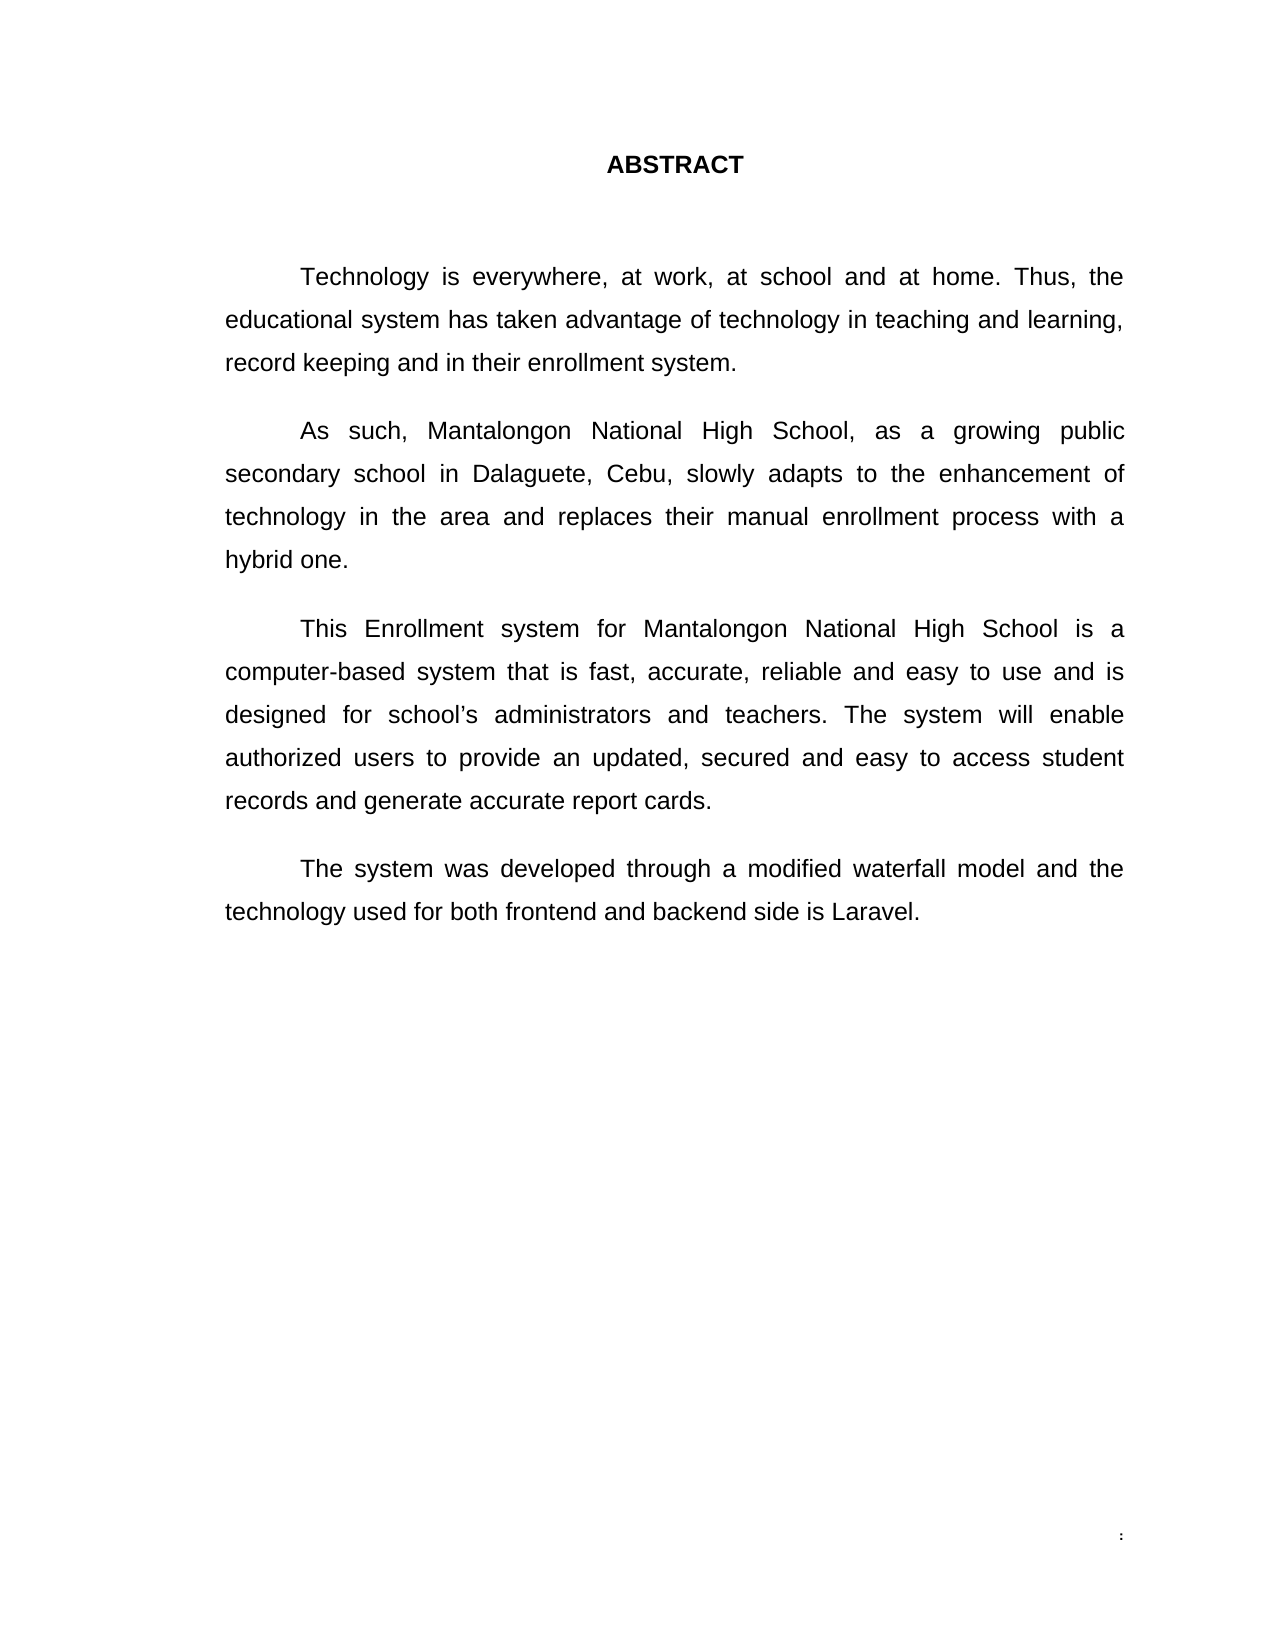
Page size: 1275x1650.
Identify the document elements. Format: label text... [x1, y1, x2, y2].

subtitle ABSTRACT [236, 150, 1114, 179]
text As such, Mantalongon National High School, as a growing public secondary school in Dalaguete, Cebu, slowly adapts to the enhancement of technology in the area and replaces their manual enrollment process with a hybrid one. [225, 416, 1125, 574]
text The system was developed through a modified waterfall model and the technology used for both frontend and backend side is Laravel. [225, 854, 1125, 926]
text Technology is everywhere, at work, at school and at home. Thus, the educational system has taken advantage of technology in teaching and learning, record keeping and in their enrollment system. [225, 262, 1125, 377]
text This Enrollment system for Mantalongon National High School is a computer-based system that is fast, accurate, reliable and easy to use and is designed for school’s administrators and teachers. The system will enable authorized users to provide an updated, secured and easy to access student records and generate accurate report cards. [225, 613, 1126, 815]
